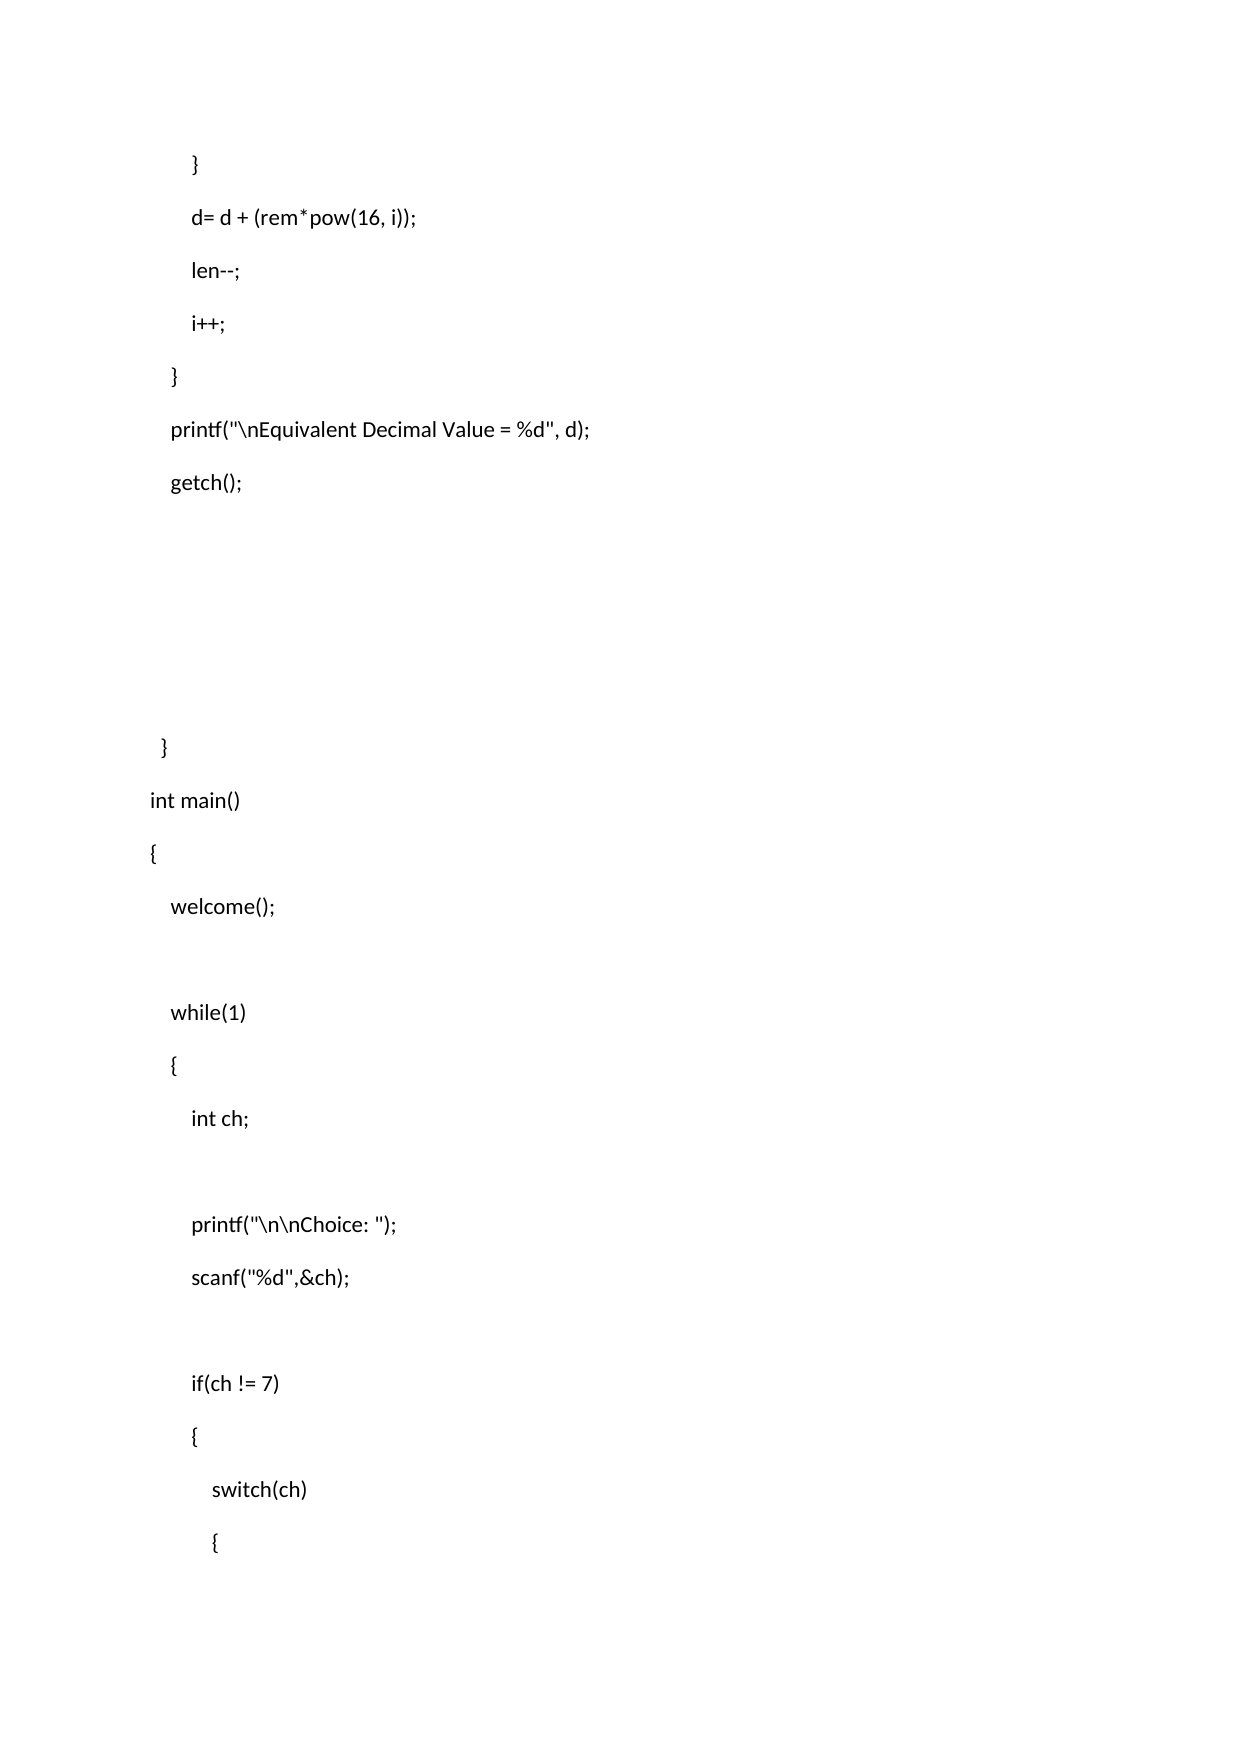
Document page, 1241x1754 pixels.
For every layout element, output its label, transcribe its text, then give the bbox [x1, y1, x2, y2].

text { [150, 1422, 1090, 1451]
text welcome(); [150, 892, 1090, 920]
text { [150, 839, 1090, 867]
text { [150, 1051, 1090, 1079]
text } [150, 733, 1090, 761]
text getch(); [150, 468, 1090, 496]
text i++; [150, 309, 1090, 337]
text printf("\nEquivalent Decimal Value = %d", d); [150, 415, 1090, 443]
text { [150, 1528, 1090, 1557]
text int ch; [150, 1104, 1090, 1132]
text printf("\n\nChoice: "); [150, 1210, 1090, 1238]
text int main() [150, 786, 1090, 814]
text } [150, 362, 1090, 390]
text if(ch != 7) [150, 1369, 1090, 1397]
text switch(ch) [150, 1476, 1090, 1503]
text d= d + (rem*pow(16, i)); [150, 203, 1090, 231]
text } [150, 150, 1090, 178]
text while(1) [150, 998, 1090, 1026]
text len--; [150, 256, 1090, 284]
text scanf("%d",&ch); [150, 1263, 1090, 1291]
